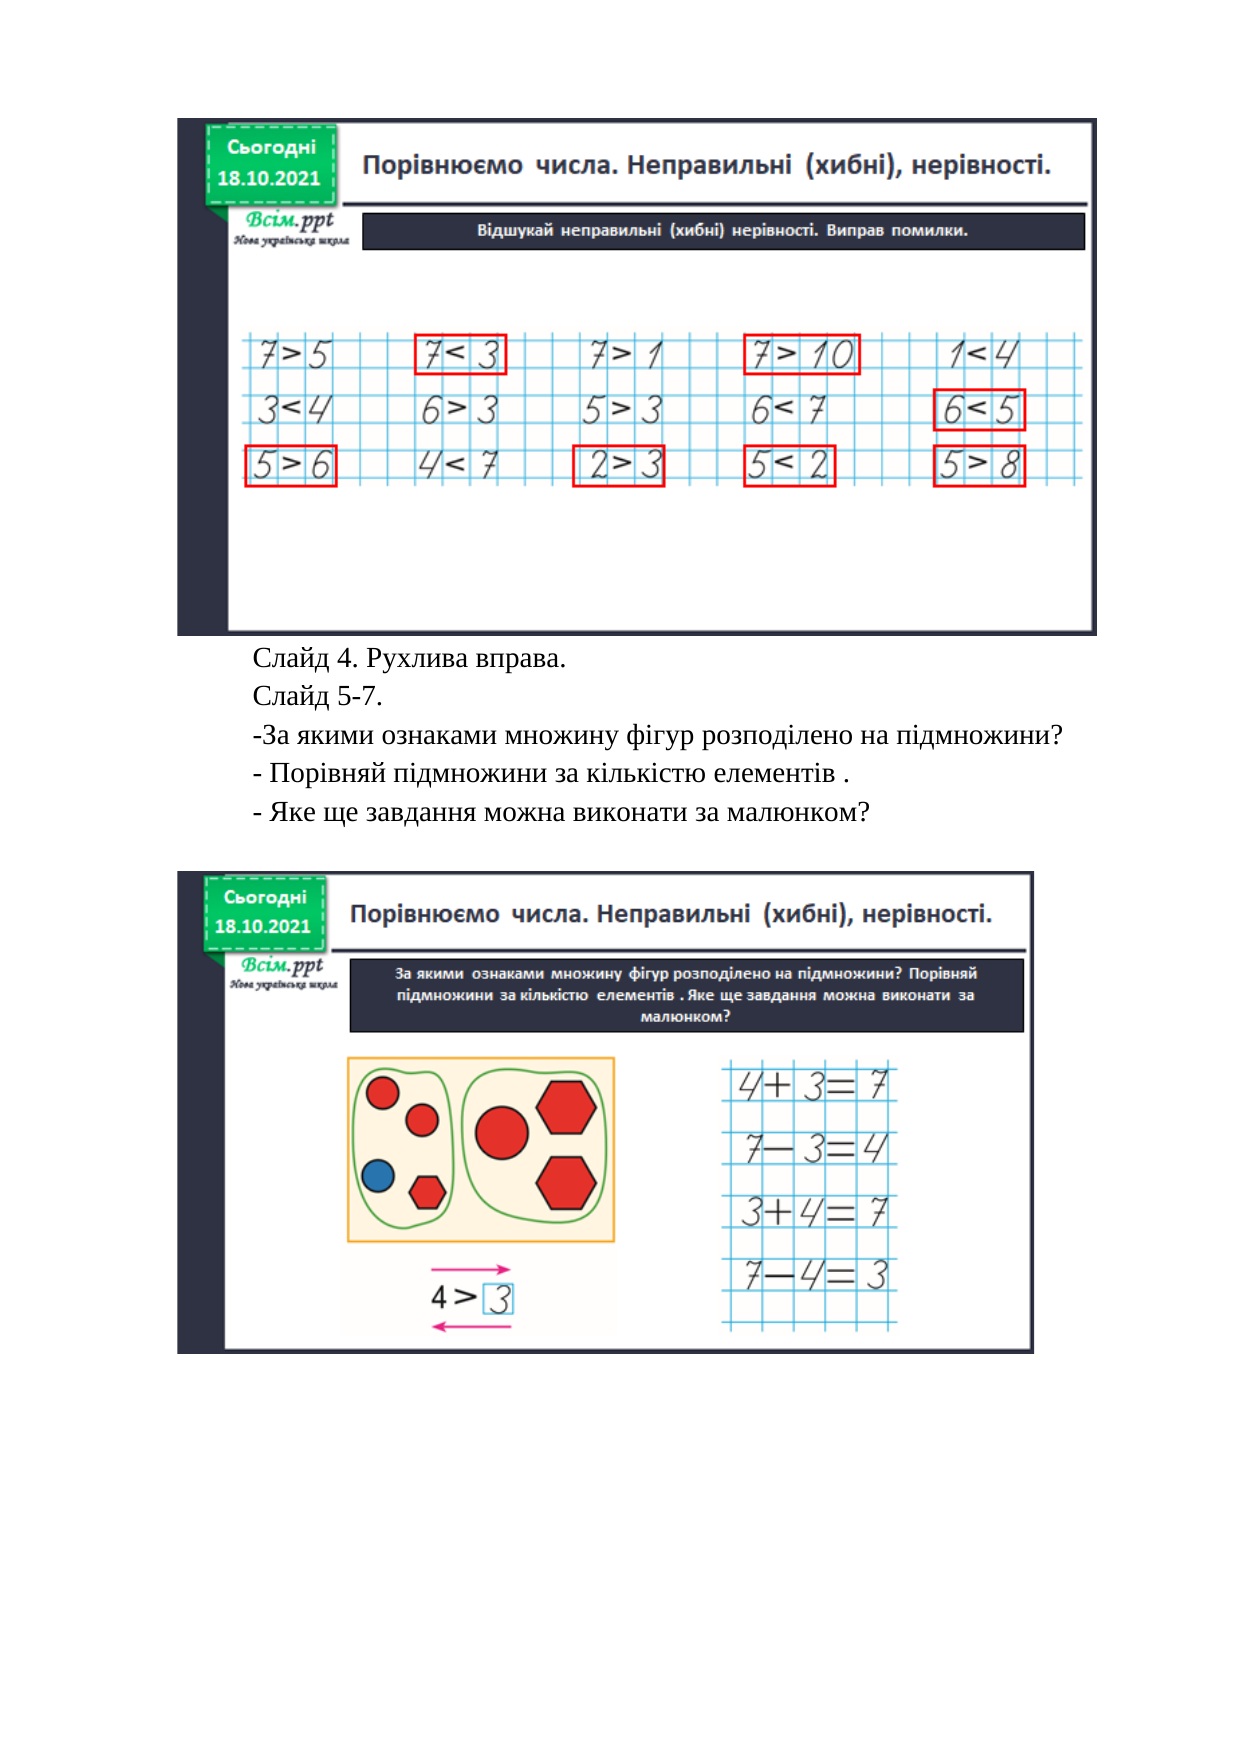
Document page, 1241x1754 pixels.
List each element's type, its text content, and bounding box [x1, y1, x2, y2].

list - Порівняй підмножини за кількістю елементів . [252, 755, 1152, 789]
list Слайд 4. Рухлива вправа. [252, 640, 1152, 673]
list -За якими ознаками множину фігур розподілено на підмножини? [252, 717, 1152, 750]
list Слайд 5-7. [252, 678, 1152, 712]
list - Яке ще завдання можна виконати за малюнком? [252, 794, 1152, 827]
picture [177, 118, 1097, 636]
picture [177, 871, 1035, 1354]
